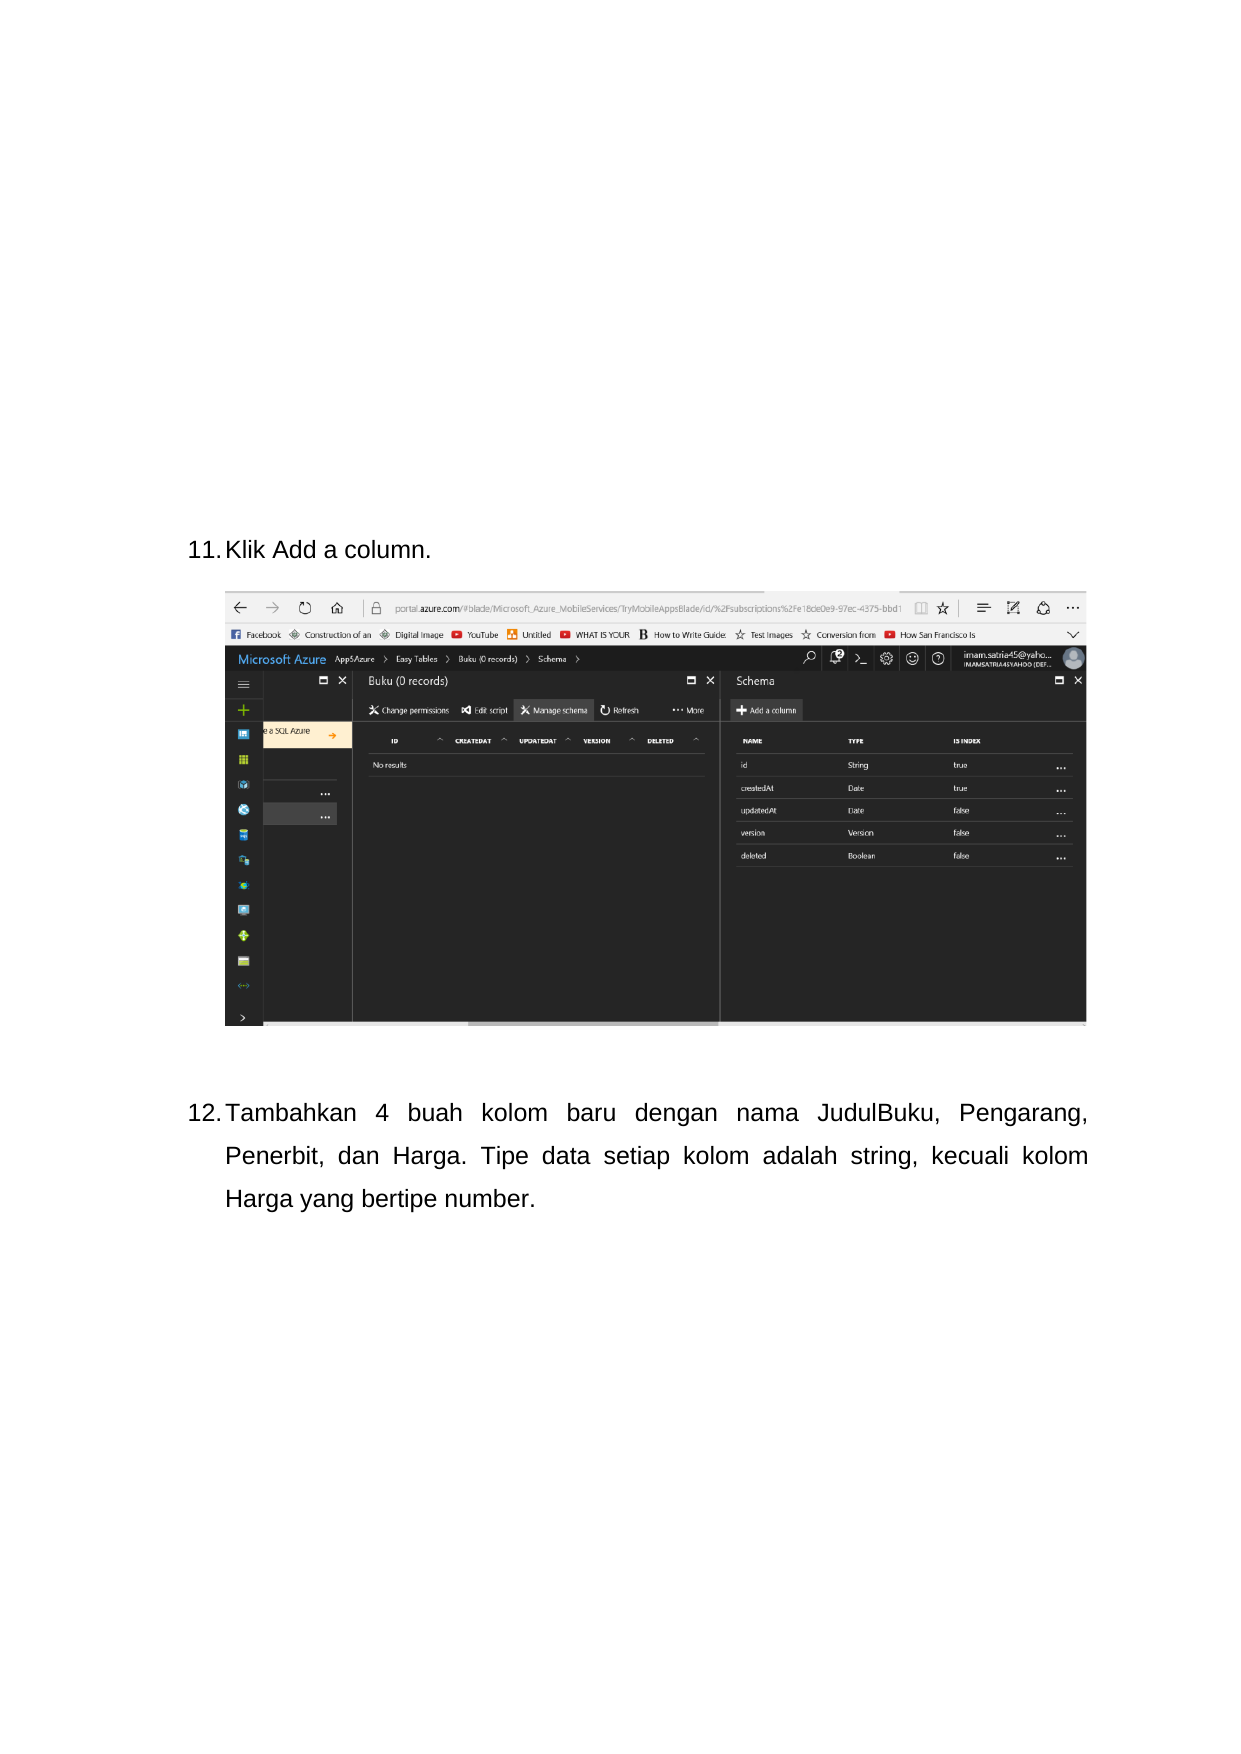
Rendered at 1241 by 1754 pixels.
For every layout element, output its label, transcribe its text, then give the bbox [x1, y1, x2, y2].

picture [225, 591, 1087, 1026]
list Klik Add a column. [187, 535, 1090, 564]
list Tambahkan 4 buah kolom baru dengan nama JudulBuku, Pengarang, Penerbit, dan Harga. Tipe data setiap kolom adalah string, kecuali kolom Harga yang bertipe number. [187, 1098, 1090, 1213]
